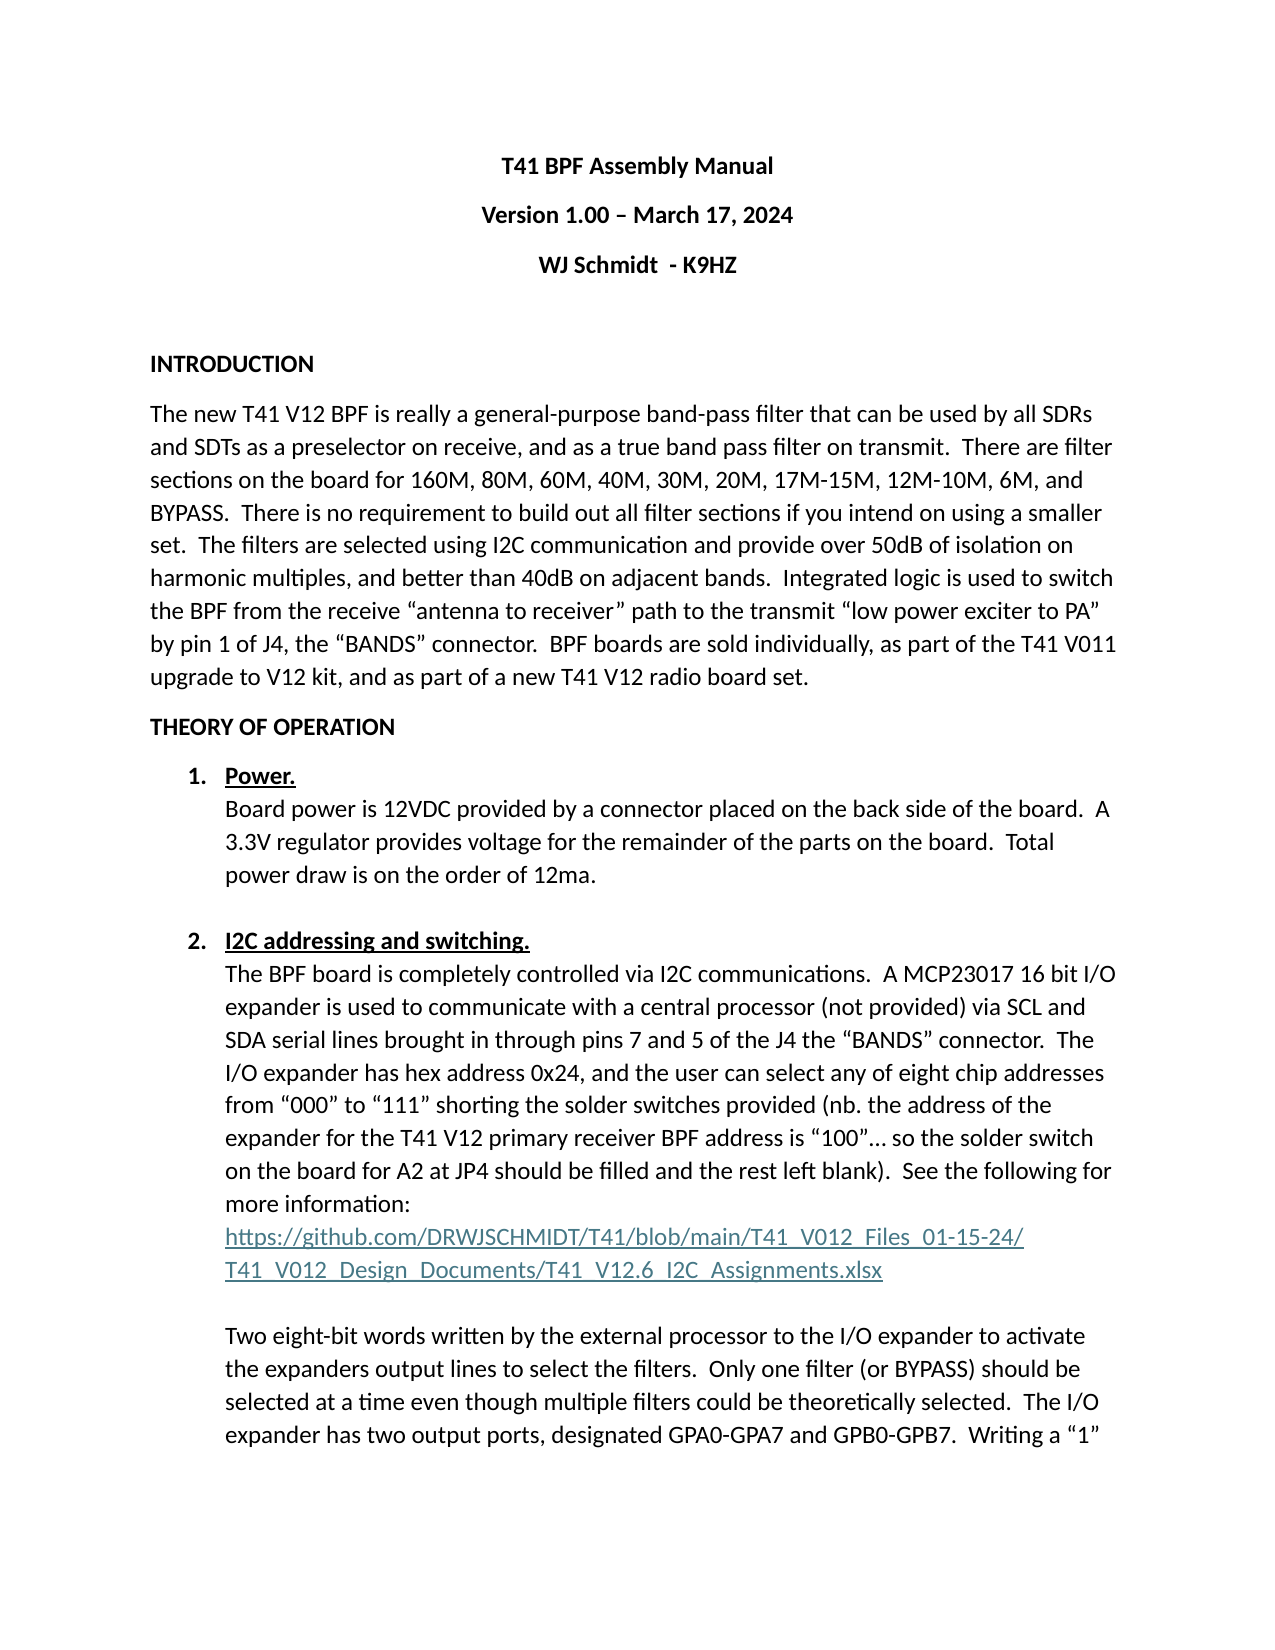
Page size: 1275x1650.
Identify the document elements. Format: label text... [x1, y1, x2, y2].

text Version 1.00 – March 17, 2024 [150, 199, 1125, 230]
list Power. [187, 760, 1125, 791]
list The BPF board is completely controlled via I2C communications. A MCP23017 16 bit I/O expander is used to communicate with a central processor (not provided) via SCL and SDA serial lines brought in through pins 7 and 5 of the J4 the “BANDS” connector. The I/O expander has hex address 0x24, and the user can select any of eight chip addresses from “000” to “111” shorting the solder switches provided (nb. the address of the expander for the T41 V12 primary receiver BPF address is “100”… so the solder switch on the board for A2 at JP4 should be filled and the rest left blank). See the following for more information: https://github.com/DRWJSCHMIDT/T41/blob/main/T41_V012_Files_01-15-24/T41_V012_Design_Documents/T41_V12.6_I2C_Assignments.xlsx [225, 958, 1125, 1285]
text T41 BPF Assembly Manual [150, 150, 1125, 181]
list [225, 1320, 1125, 1449]
list I2C addressing and switching. [187, 925, 1125, 956]
text The new T41 V12 BPF is really a general-purpose band-pass filter that can be used by all SDRs and SDTs as a preselector on receive, and as a true band pass filter on transmit. There are filter sections on the board for 160M, 80M, 60M, 40M, 30M, 20M, 17M-15M, 12M-10M, 6M, and BYPASS. There is no requirement to build out all filter sections if you intend on using a smaller set. The filters are selected using I2C communication and provide over 50dB of isolation on harmonic multiples, and better than 40dB on adjacent bands. Integrated logic is used to switch the BPF from the receive “antenna to receiver” path to the transmit “low power exciter to PA” by pin 1 of J4, the “BANDS” connector. BPF boards are sold individually, as part of the T41 V011 upgrade to V12 kit, and as part of a new T41 V12 radio board set. [150, 398, 1125, 692]
text WJ Schmidt - K9HZ [150, 249, 1125, 280]
text INTRODUCTION [150, 348, 1125, 379]
text THEORY OF OPERATION [150, 711, 1125, 741]
list Board power is 12VDC provided by a connector placed on the back side of the board. A 3.3V regulator provides voltage for the remainder of the parts on the board. Total power draw is on the order of 12ma. [225, 793, 1125, 890]
